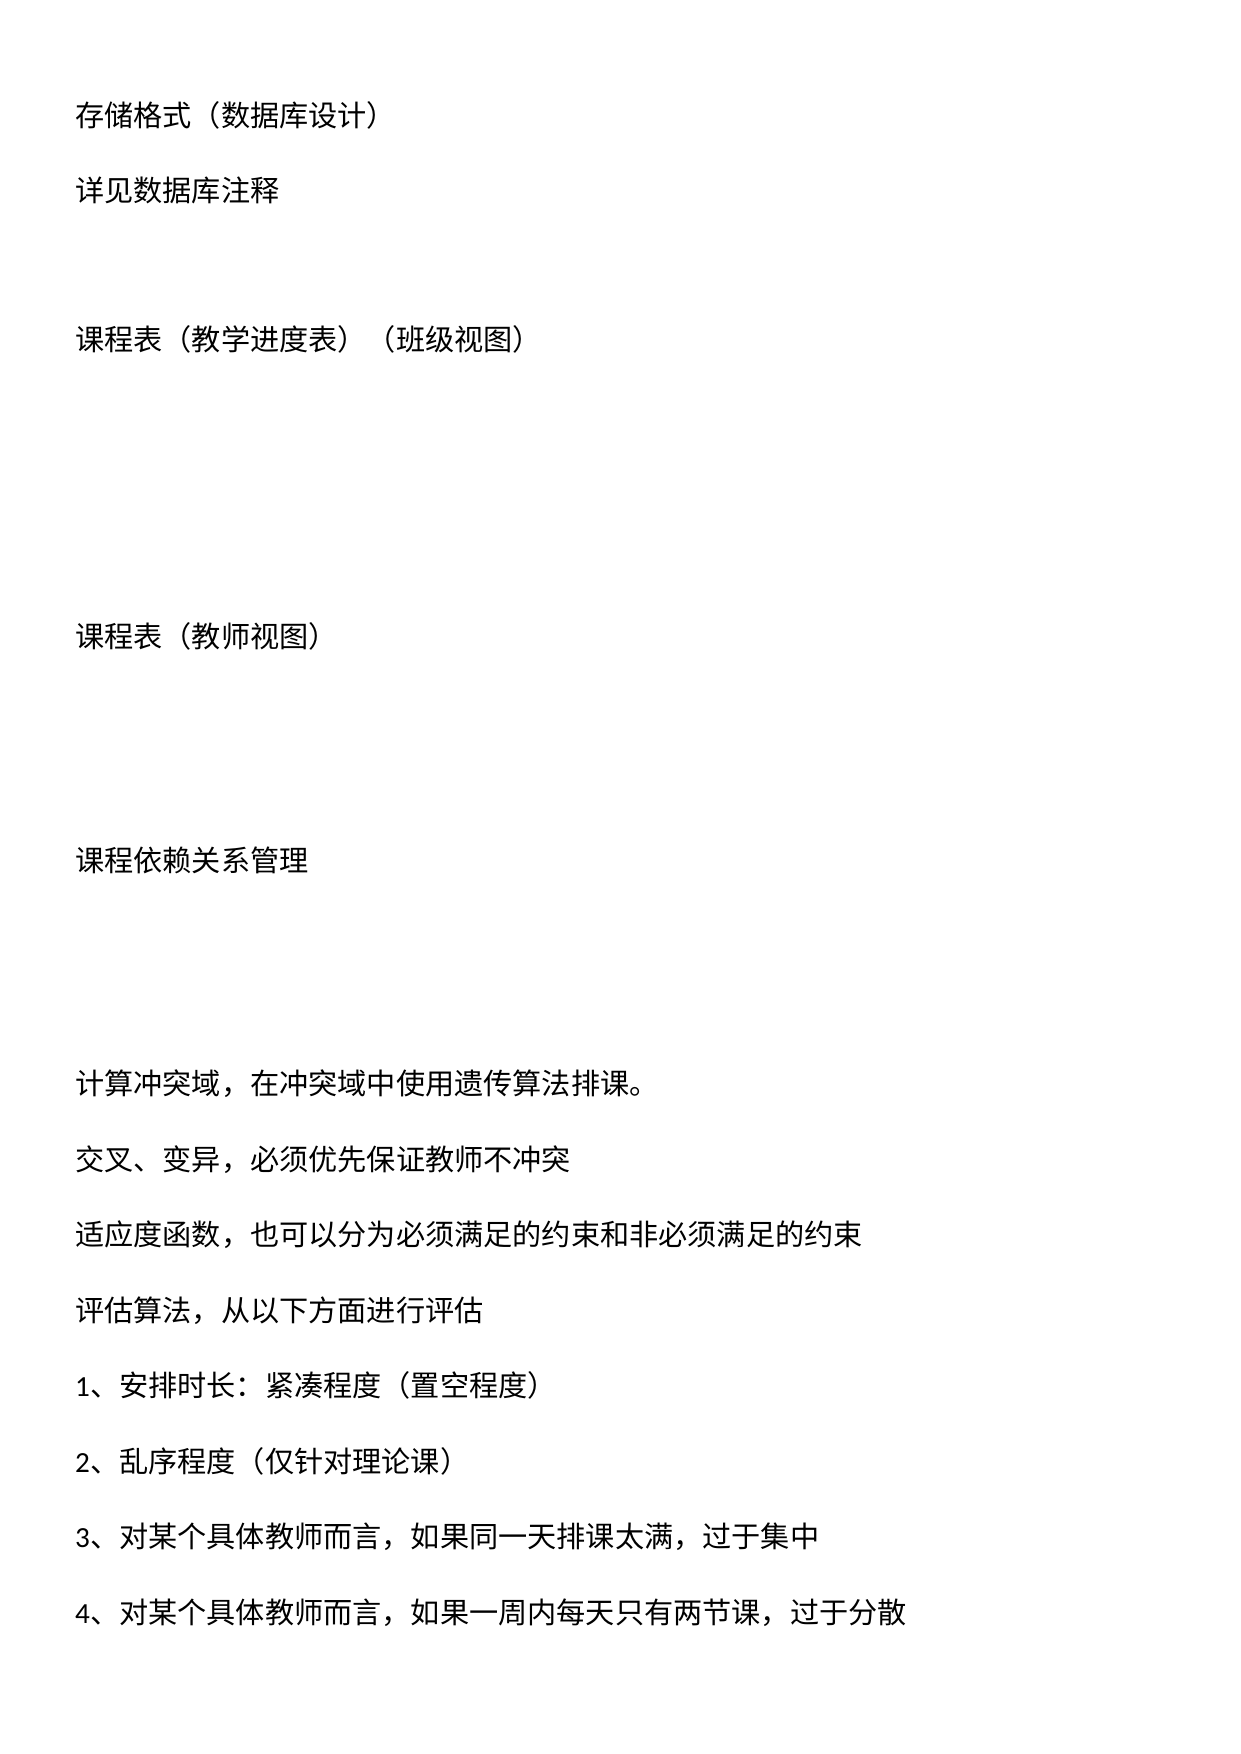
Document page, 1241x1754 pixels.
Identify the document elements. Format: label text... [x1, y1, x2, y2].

text 1、安排时长：紧凑程度（置空程度） [75, 1351, 1165, 1416]
text 课程依赖关系管理 [75, 826, 1165, 891]
text 适应度函数，也可以分为必须满足的约束和非必须满足的约束 [75, 1200, 1165, 1265]
text 计算冲突域，在冲突域中使用遗传算法排课。 [75, 1049, 1165, 1114]
text 评估算法，从以下方面进行评估 [75, 1276, 1165, 1341]
text 2、乱序程度（仅针对理论课） [75, 1427, 1165, 1492]
text 课程表（教师视图） [75, 603, 1165, 668]
text 3、对某个具体教师而言，如果同一天排课太满，过于集中 [75, 1502, 1165, 1567]
text 详见数据库注释 [75, 156, 1165, 221]
text 4、对某个具体教师而言，如果一周内每天只有两节课，过于分散 [75, 1578, 1165, 1643]
text 课程表（教学进度表）（班级视图） [75, 306, 1165, 371]
text 交叉、变异，必须优先保证教师不冲突 [75, 1125, 1165, 1190]
text 存储格式（数据库设计） [75, 81, 1165, 146]
